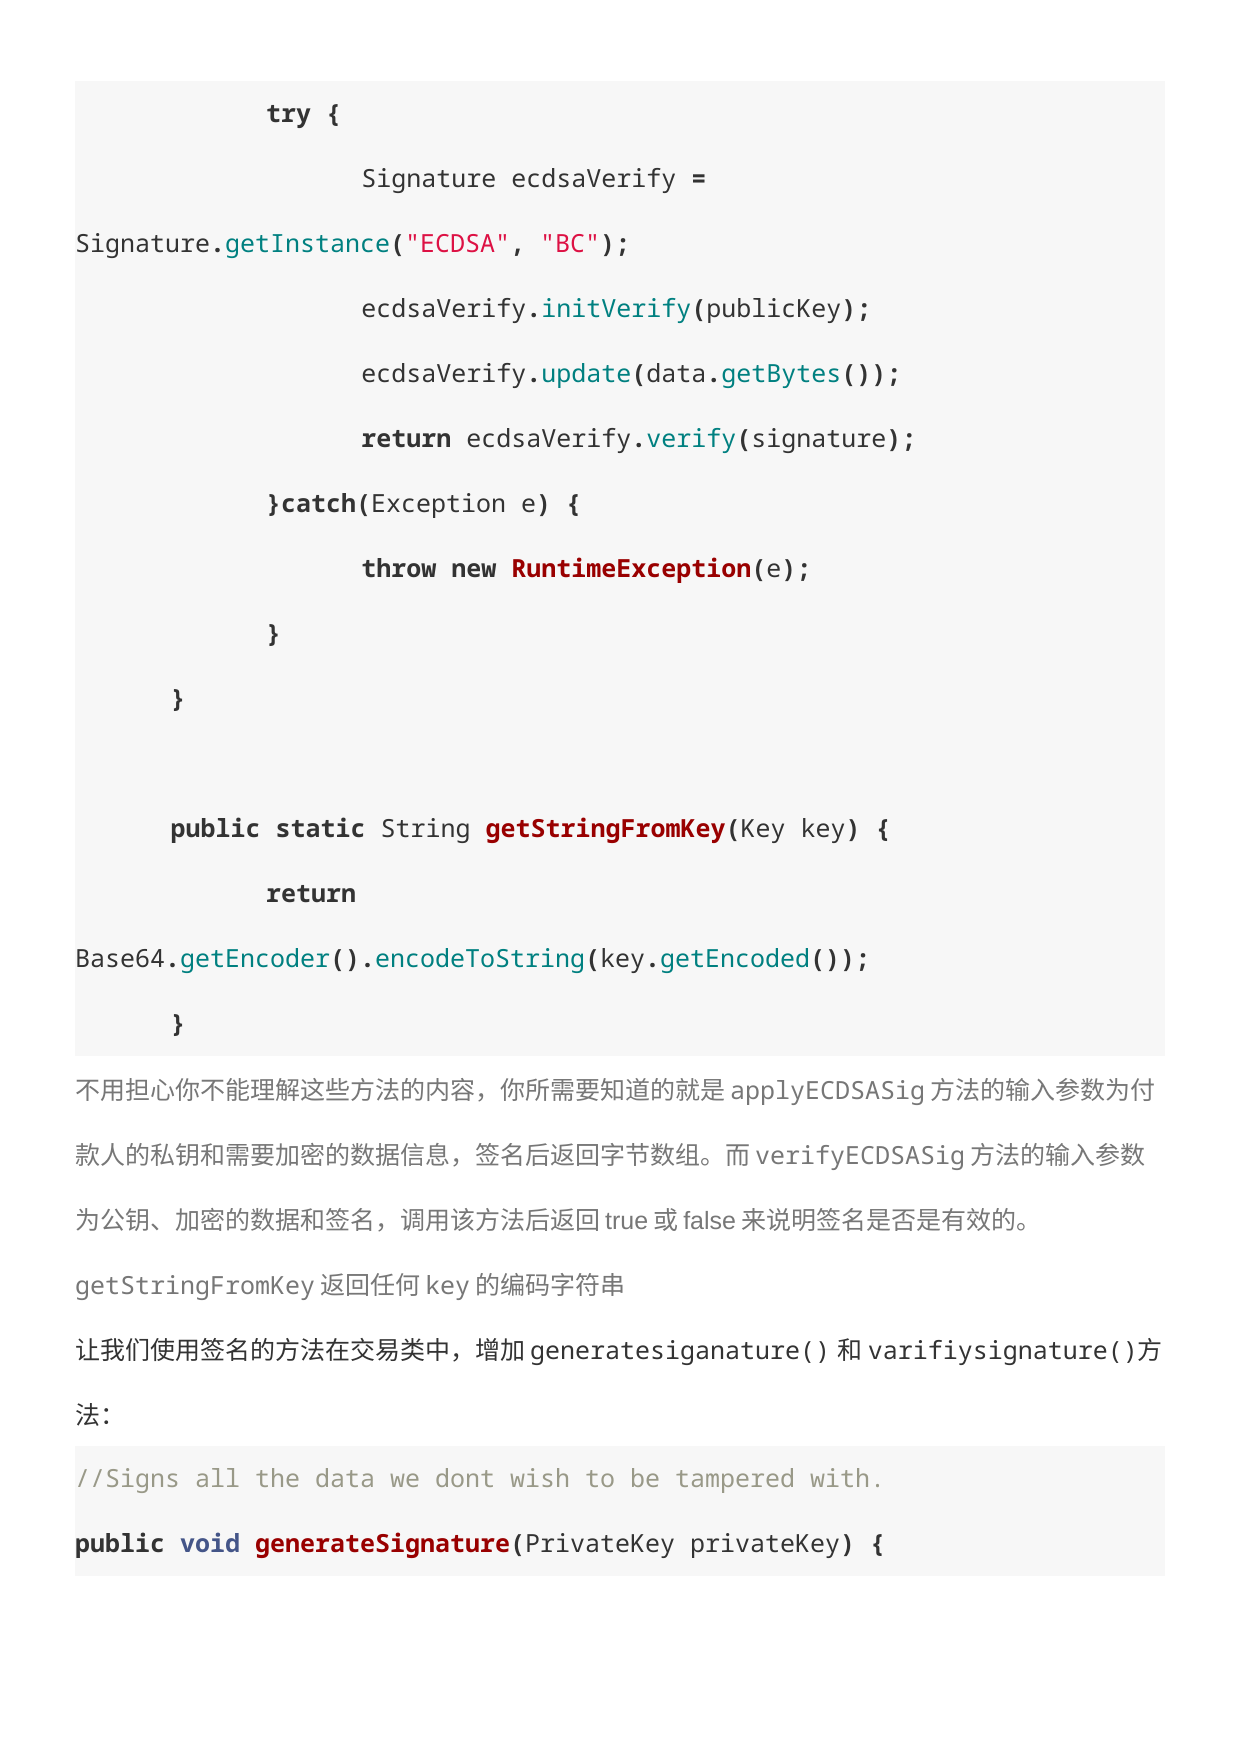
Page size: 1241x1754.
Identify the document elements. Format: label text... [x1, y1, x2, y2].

text } [75, 991, 1165, 1056]
text ecdsaVerify.initVerify(publicKey); [75, 276, 1165, 341]
text } [75, 666, 1165, 731]
text public static String getStringFromKey(Key key) { [75, 796, 1165, 861]
text }catch(Exception e) { [75, 471, 1165, 536]
text return Base64.getEncoder().encodeToString(key.getEncoded()); [75, 861, 1165, 991]
text return ecdsaVerify.verify(signature); [75, 406, 1165, 471]
text } [75, 601, 1165, 666]
text try { [75, 81, 1165, 146]
text ecdsaVerify.update(data.getBytes()); [75, 341, 1165, 406]
text 让我们使用签名的方法在交易类中，增加generatesiganature() 和 varifiysignature()方法： [75, 1316, 1165, 1446]
text public void generateSignature(PrivateKey privateKey) { [75, 1511, 1165, 1576]
text //Signs all the data we dont wish to be tampered with. [75, 1446, 1165, 1511]
text 不用担心你不能理解这些方法的内容，你所需要知道的就是applyECDSASig方法的输入参数为付款人的私钥和需要加密的数据信息，签名后返回字节数组。而verifyECDSASig方法的输入参数为公钥、加密的数据和签名，调用该方法后返回true或false来说明签名是否是有效的。getStringFromKey返回任何key的编码字符串 [75, 1056, 1165, 1316]
text throw new RuntimeException(e); [75, 536, 1165, 601]
text Signature ecdsaVerify = Signature.getInstance("ECDSA", "BC"); [75, 146, 1165, 276]
